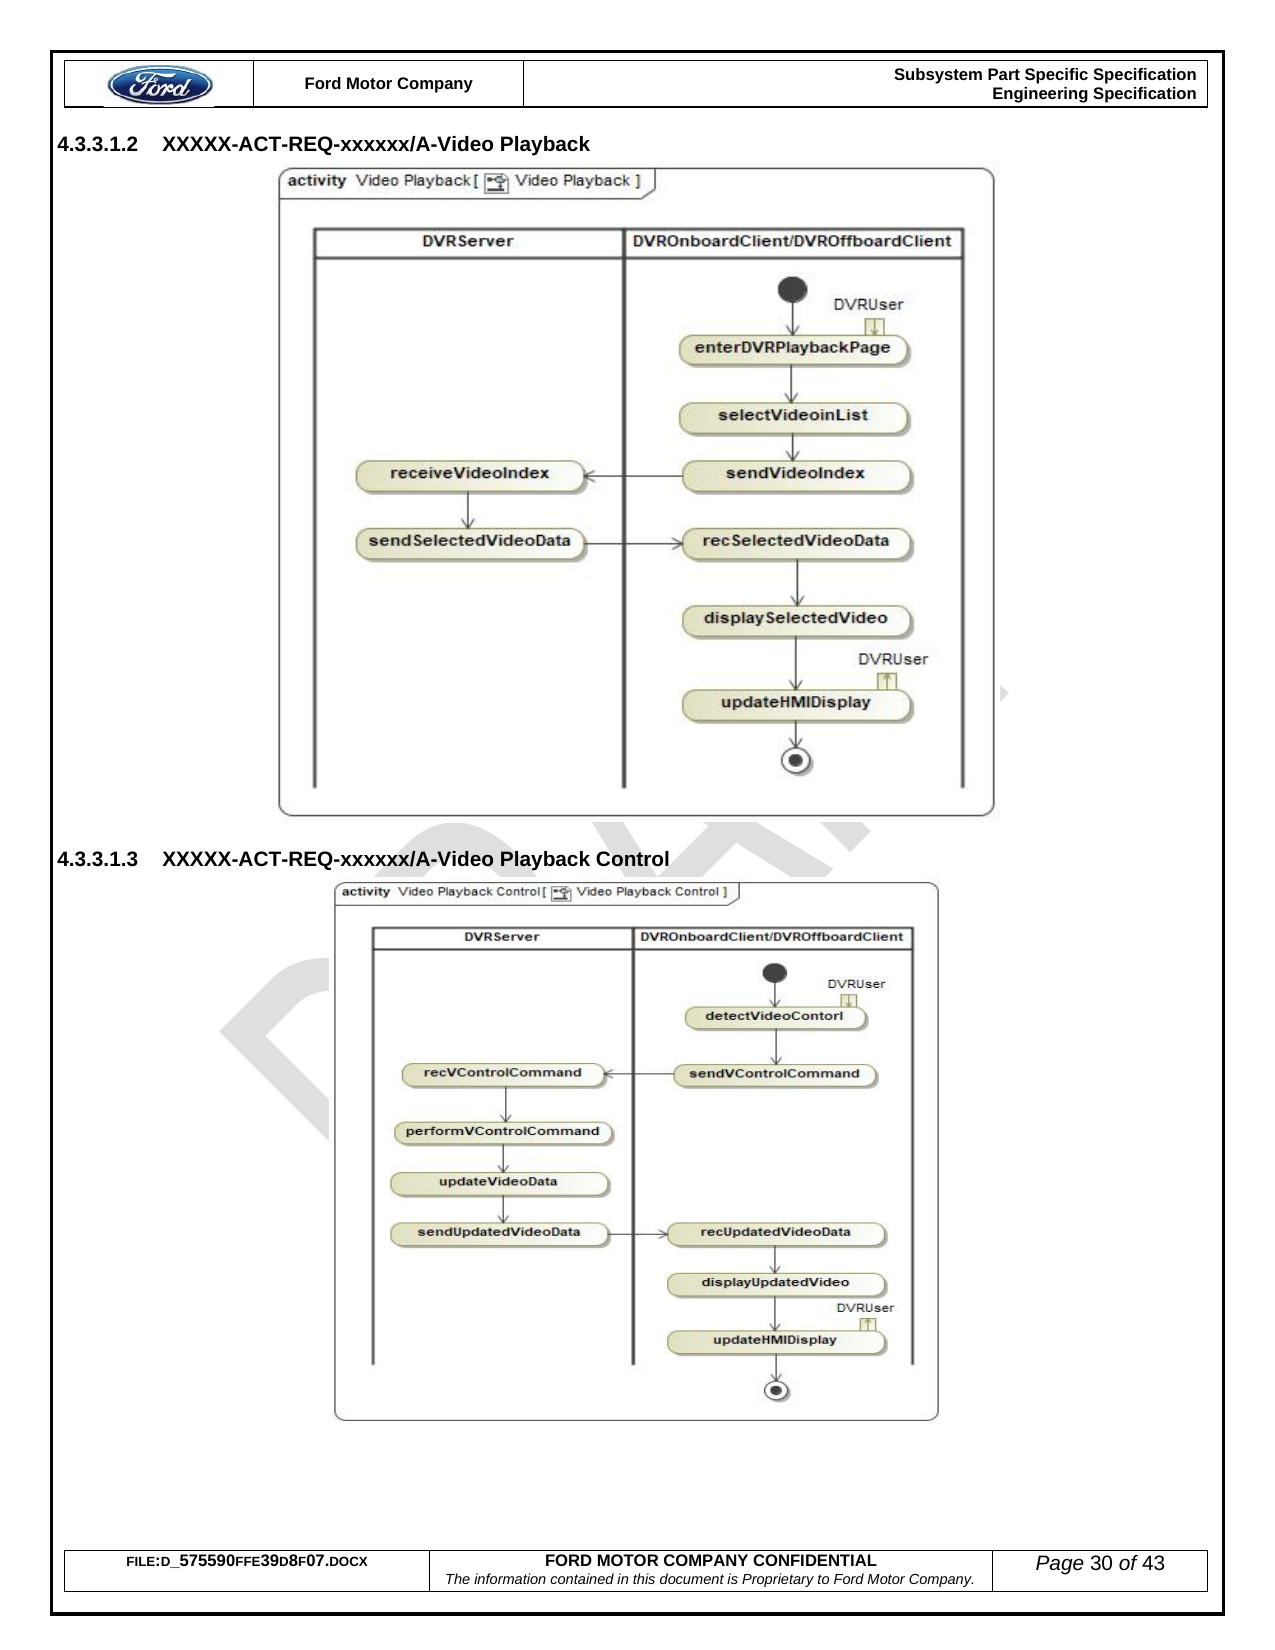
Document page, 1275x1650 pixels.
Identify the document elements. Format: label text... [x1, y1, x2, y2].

picture [328, 877, 944, 1425]
subtitle XXXXX-ACT-REQ-xxxxxx/A-Video Playback [57, 131, 1215, 155]
subtitle XXXXX-ACT-REQ-xxxxxx/A-Video Playback Control [57, 847, 1215, 871]
picture [103, 61, 215, 107]
picture [271, 161, 1001, 822]
